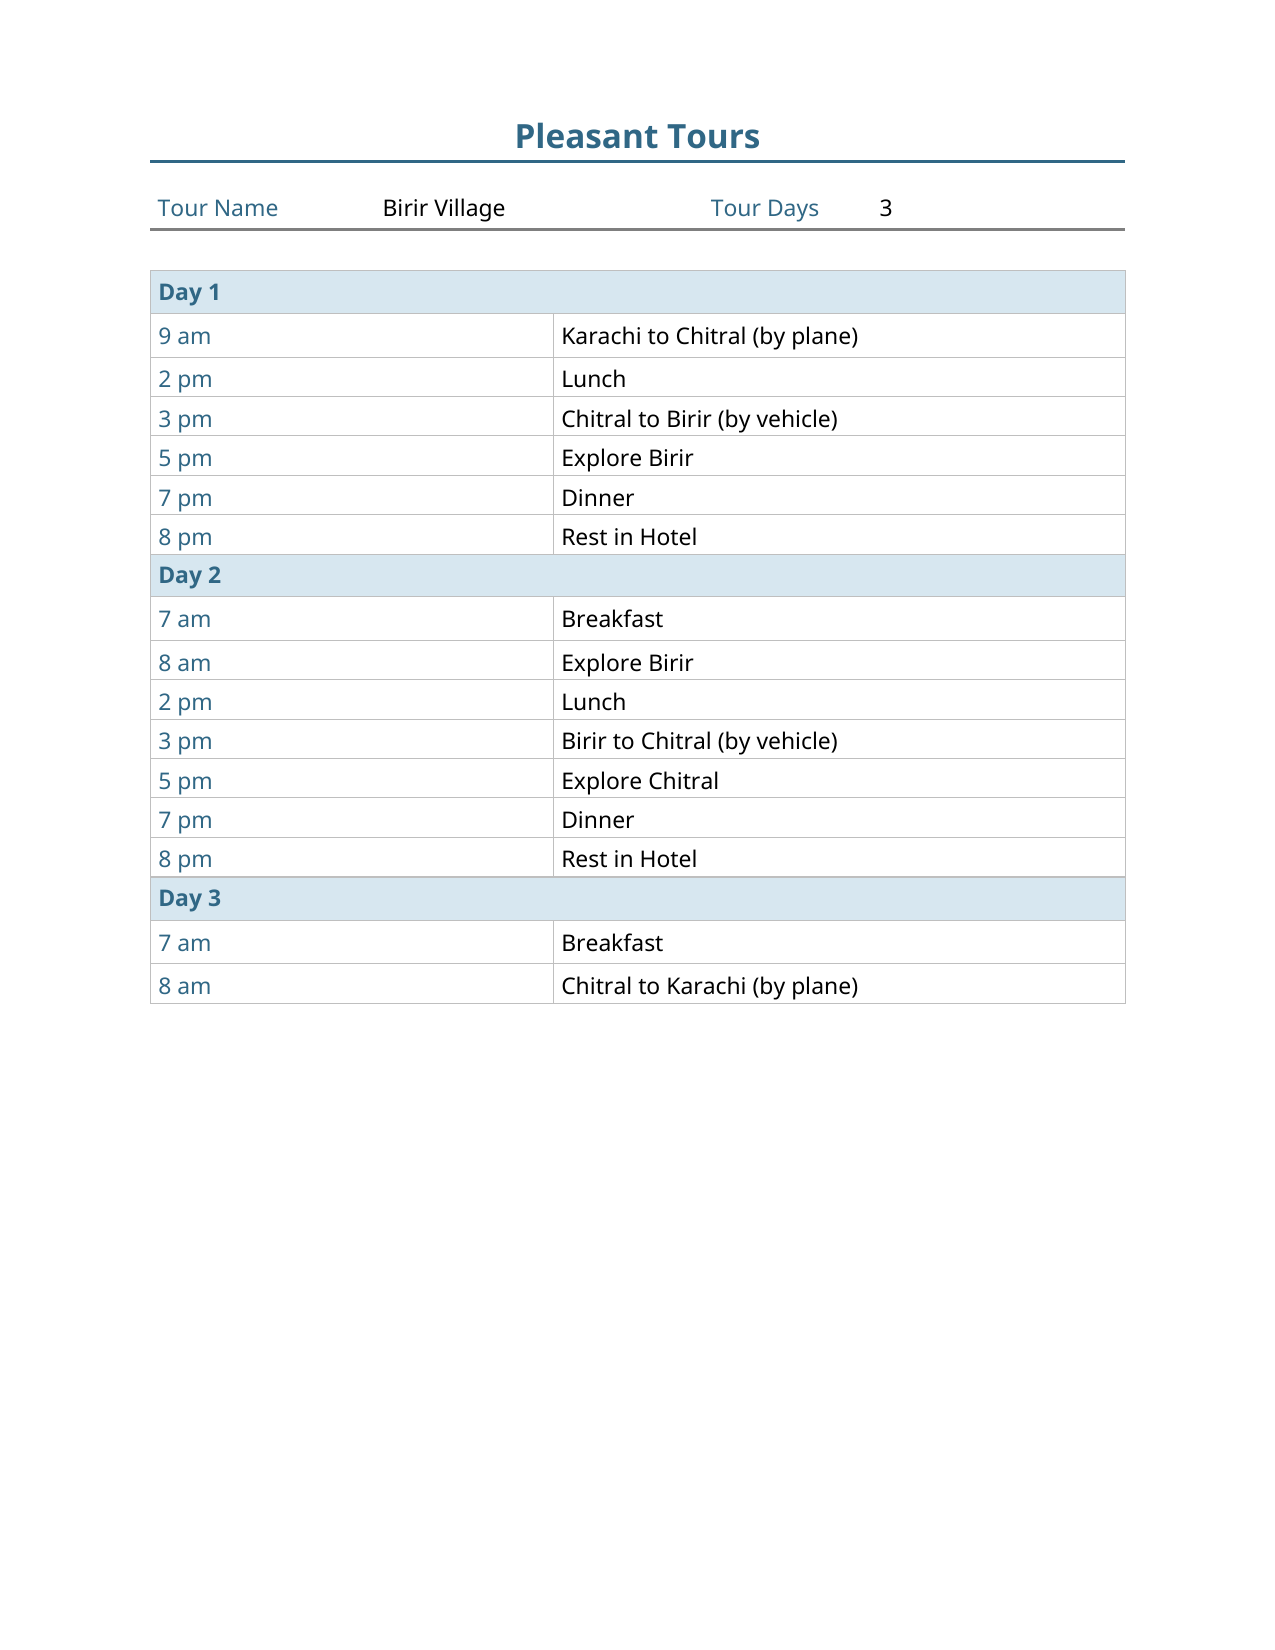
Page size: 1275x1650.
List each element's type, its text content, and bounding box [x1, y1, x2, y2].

table_header Birir Village [375, 188, 703, 228]
table_cell 2 pm [151, 680, 553, 718]
table_cell 5 pm [151, 759, 553, 797]
table_cell 7 pm [151, 798, 553, 837]
table_cell Dinner [554, 476, 1125, 514]
table_cell Lunch [554, 680, 1125, 718]
table_cell 8 pm [151, 515, 553, 553]
table_header Tour Days [703, 188, 872, 228]
table_header Karachi to Chitral (by plane) [554, 314, 1125, 357]
table_cell Dinner [554, 798, 1125, 837]
table_cell 5 pm [151, 436, 553, 475]
subtitle Pleasant Tours [150, 112, 1125, 160]
table_header 9 am [151, 314, 553, 357]
table_cell Lunch [554, 358, 1125, 396]
table_cell Rest in Hotel [554, 515, 1125, 553]
table_header Day 1 [151, 271, 1125, 313]
table_header Tour Name [150, 188, 375, 228]
table_cell 8 am [151, 641, 553, 679]
table_cell 7 pm [151, 476, 553, 514]
table_cell 2 pm [151, 358, 553, 396]
table_cell Birir to Chitral (by vehicle) [554, 720, 1125, 758]
table_header Day 2 [151, 555, 1125, 596]
table_cell 3 pm [151, 720, 553, 758]
table_header Breakfast [554, 597, 1125, 640]
table_header 7 am [151, 921, 553, 963]
table_cell Chitral to Birir (by vehicle) [554, 397, 1125, 435]
table_cell Rest in Hotel [554, 838, 1125, 876]
table_header Breakfast [554, 921, 1125, 963]
table_cell Explore Birir [554, 641, 1125, 679]
table_cell Explore Birir [554, 436, 1125, 475]
table_cell 3 pm [151, 397, 553, 435]
table_header 7 am [151, 597, 553, 640]
table_cell Chitral to Karachi (by plane) [554, 964, 1125, 1003]
table_cell Explore Chitral [554, 759, 1125, 797]
table_header Day 3 [151, 878, 1125, 920]
table_header 3 [872, 188, 1125, 228]
table_cell 8 am [151, 964, 553, 1003]
table_cell 8 pm [151, 838, 553, 876]
